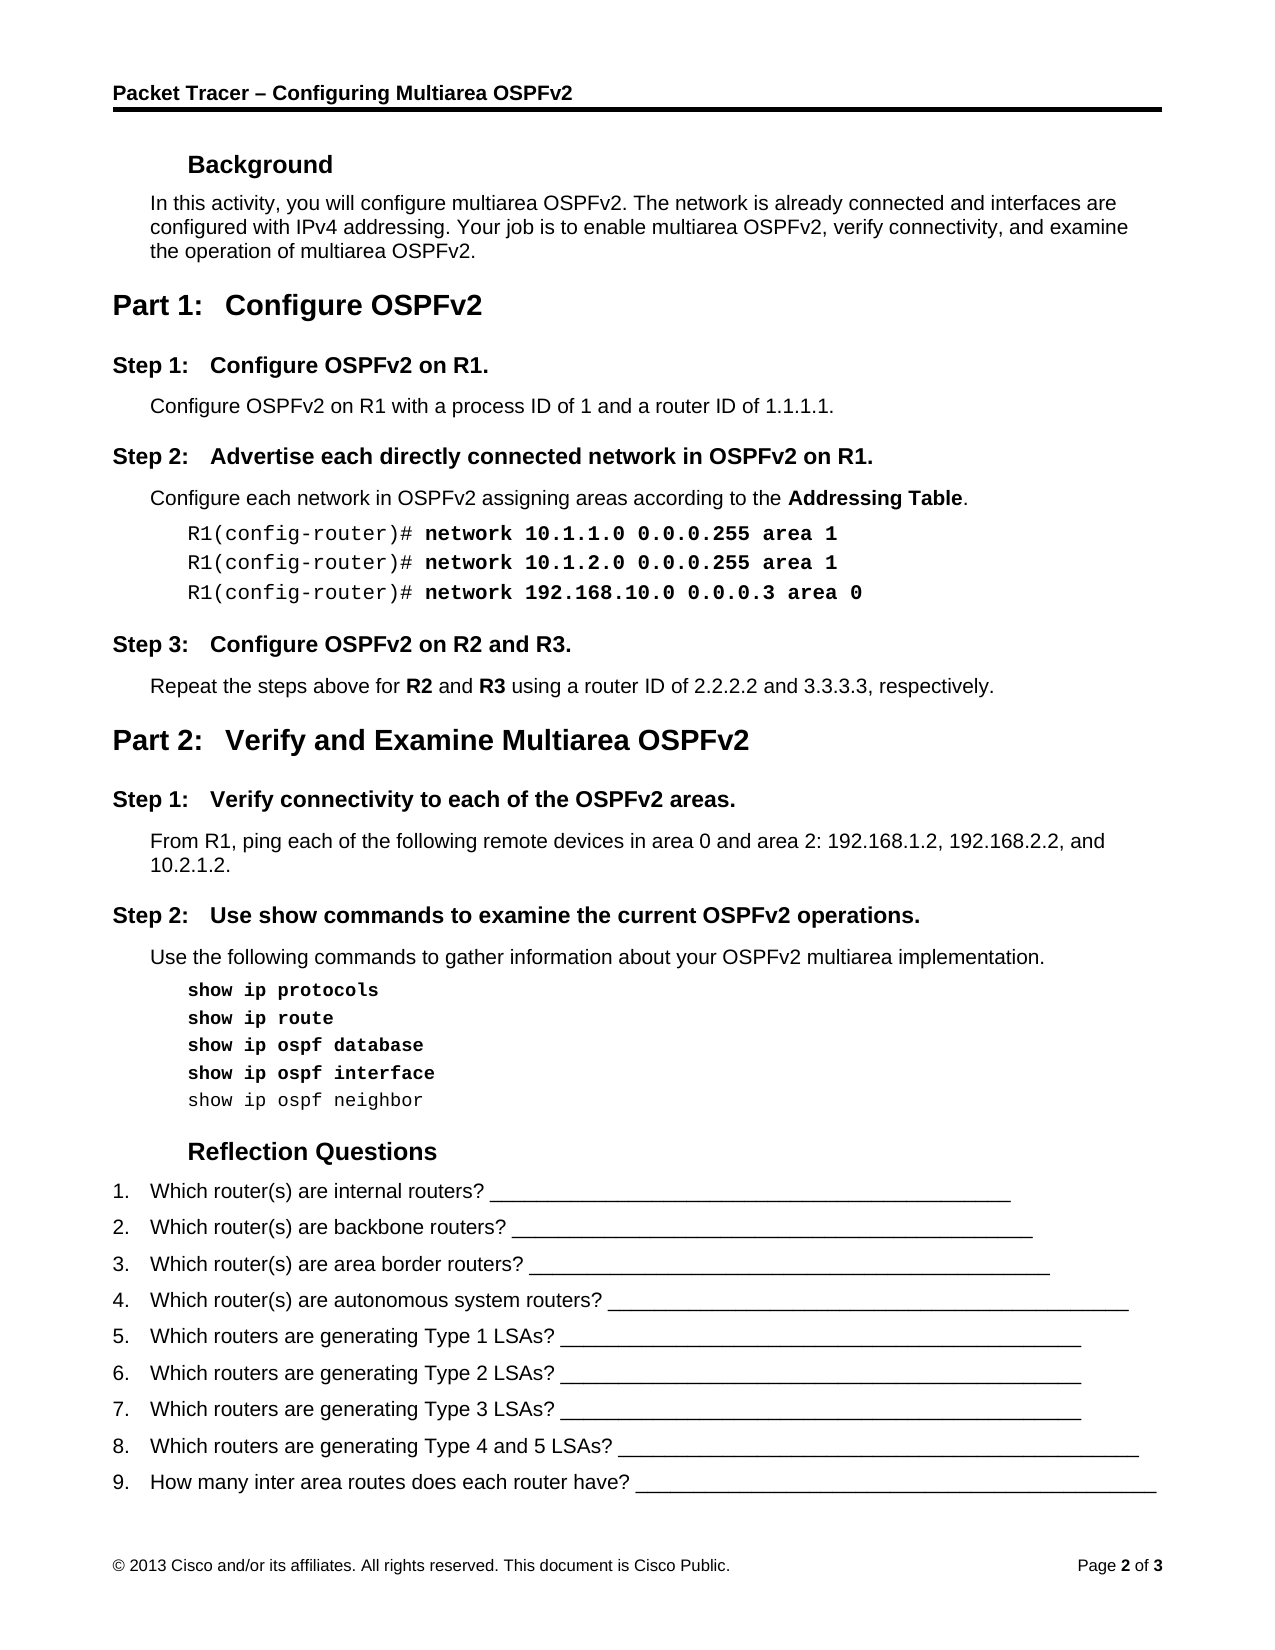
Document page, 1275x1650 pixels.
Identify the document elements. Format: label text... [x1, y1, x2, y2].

text How many inter area routes does each router have? _____________________________________________ [112, 1470, 1162, 1494]
text Configure OSPFv2 on R2 and R3. [112, 631, 1162, 657]
text Which router(s) are backbone routers? _____________________________________________ [112, 1215, 1162, 1239]
text R1(config-router)# network 192.168.10.0 0.0.0.3 area 0 [187, 582, 1162, 606]
text Use show commands to examine the current OSPFv2 operations. [112, 902, 1162, 928]
text Which router(s) are autonomous system routers? _____________________________________________ [112, 1288, 1162, 1312]
text Which routers are generating Type 3 LSAs? _____________________________________________ [112, 1397, 1162, 1421]
text Which router(s) are internal routers? _____________________________________________ [112, 1178, 1162, 1202]
text show ip route [187, 1008, 1162, 1030]
text Which router(s) are area border routers? _____________________________________________ [112, 1251, 1162, 1275]
text Configure OSPFv2 on R1 with a process ID of 1 and a router ID of 1.1.1.1. [150, 394, 1162, 418]
text R1(config-router)# network 10.1.2.0 0.0.0.255 area 1 [187, 552, 1162, 576]
text show ip ospf interface [187, 1063, 1162, 1085]
text Which routers are generating Type 4 and 5 LSAs? _____________________________________________ [112, 1434, 1162, 1458]
text R1(config-router)# network 10.1.1.0 0.0.0.255 area 1 [187, 522, 1162, 546]
text Configure OSPFv2 [112, 288, 1162, 322]
text Advertise each directly connected network in OSPFv2 on R1. [112, 443, 1162, 470]
text Use the following commands to gather information about your OSPFv2 multiarea implementation. [150, 944, 1162, 968]
text show ip protocols [187, 981, 1162, 1002]
text show ip ospf database [187, 1036, 1162, 1057]
text Configure OSPFv2 on R1. [112, 352, 1162, 378]
text In this activity, you will configure multiarea OSPFv2. The network is already connected and interfaces are configured with IPv4 addressing. Your job is to enable multiarea OSPFv2, verify connectivity, and examine the operation of multiarea OSPFv2. [150, 191, 1162, 263]
text Verify connectivity to each of the OSPFv2 areas. [112, 786, 1162, 812]
text Which routers are generating Type 2 LSAs? _____________________________________________ [112, 1361, 1162, 1385]
text show ip ospf neighbor [187, 1091, 1162, 1112]
text Configure each network in OSPFv2 assigning areas according to the Addressing Table. [150, 486, 1162, 510]
text Repeat the steps above for R2 and R3 using a router ID of 2.2.2.2 and 3.3.3.3, respectively. [150, 674, 1162, 698]
text Background [112, 150, 1162, 179]
text From R1, ping each of the following remote devices in area 0 and area 2: 192.168.1.2, 192.168.2.2, and 10.2.1.2. [150, 829, 1162, 877]
text Which routers are generating Type 1 LSAs? _____________________________________________ [112, 1324, 1162, 1348]
text Verify and Examine Multiarea OSPFv2 [112, 723, 1162, 756]
text Reflection Questions [112, 1137, 1162, 1166]
